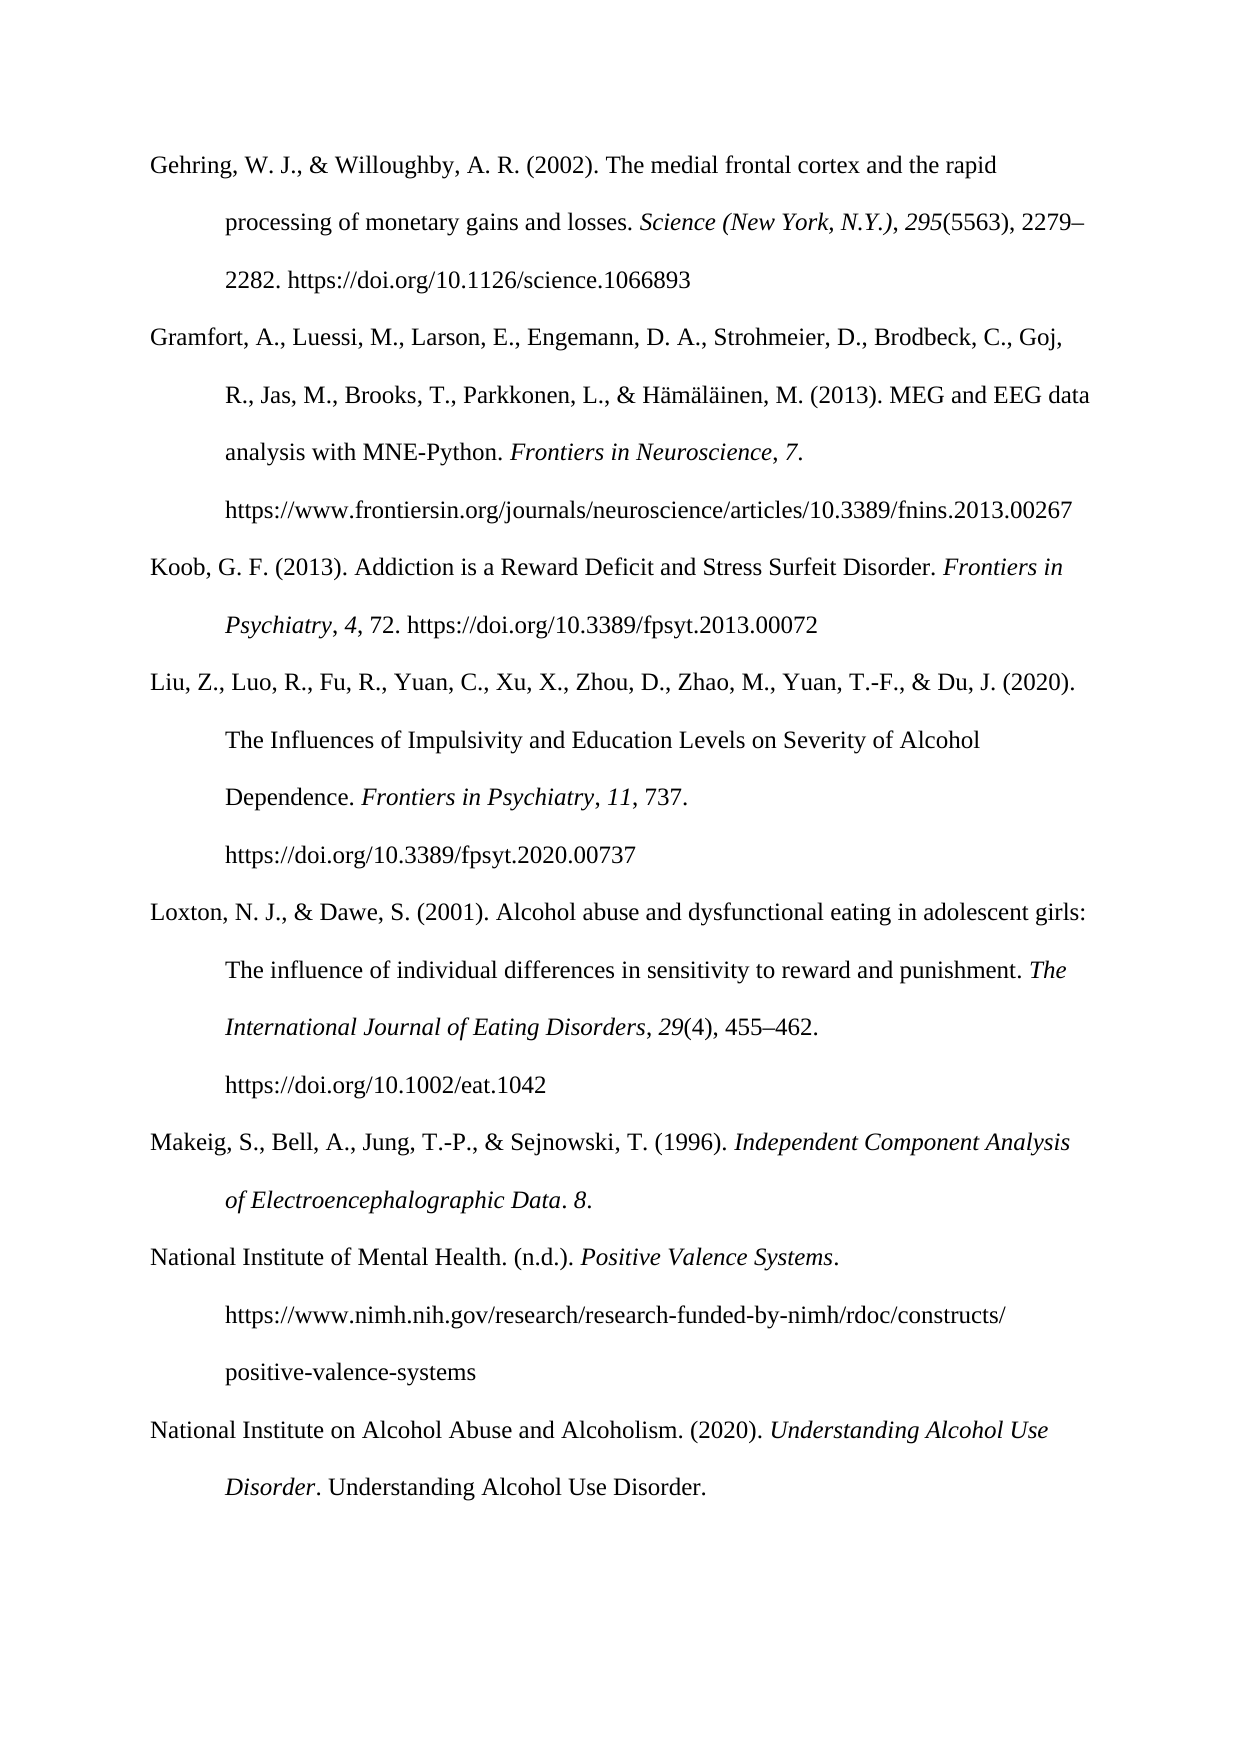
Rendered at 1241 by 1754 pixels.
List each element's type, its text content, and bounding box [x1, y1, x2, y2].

text National Institute of Mental Health. (n.d.). Positive Valence Systems. https://www.nimh.nih.gov/research/research-funded-by-nimh/rdoc/constructs/positive-valence-systems [150, 1242, 1090, 1386]
text Makeig, S., Bell, A., Jung, T.-P., & Sejnowski, T. (1996). Independent Component Analysis of Electroencephalographic Data. 8. [150, 1127, 1090, 1214]
text Gramfort, A., Luessi, M., Larson, E., Engemann, D. A., Strohmeier, D., Brodbeck, C., Goj, R., Jas, M., Brooks, T., Parkkonen, L., & Hämäläinen, M. (2013). MEG and EEG data analysis with MNE-Python. Frontiers in Neuroscience, 7. https://www.frontiersin.org/journals/neuroscience/articles/10.3389/fnins.2013.00267 [150, 322, 1090, 524]
text Gehring, W. J., & Willoughby, A. R. (2002). The medial frontal cortex and the rapid processing of monetary gains and losses. Science (New York, N.Y.), 295(5563), 2279–2282. https://doi.org/10.1126/science.1066893 [150, 150, 1090, 294]
text Loxton, N. J., & Dawe, S. (2001). Alcohol abuse and dysfunctional eating in adolescent girls: The influence of individual differences in sensitivity to reward and punishment. The International Journal of Eating Disorders, 29(4), 455–462. https://doi.org/10.1002/eat.1042 [150, 897, 1090, 1099]
text Koob, G. F. (2013). Addiction is a Reward Deficit and Stress Surfeit Disorder. Frontiers in Psychiatry, 4, 72. https://doi.org/10.3389/fpsyt.2013.00072 [150, 552, 1090, 639]
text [150, 1415, 1090, 1501]
text Liu, Z., Luo, R., Fu, R., Yuan, C., Xu, X., Zhou, D., Zhao, M., Yuan, T.-F., & Du, J. (2020). The Influences of Impulsivity and Education Levels on Severity of Alcohol Dependence. Frontiers in Psychiatry, 11, 737. https://doi.org/10.3389/fpsyt.2020.00737 [150, 667, 1090, 869]
